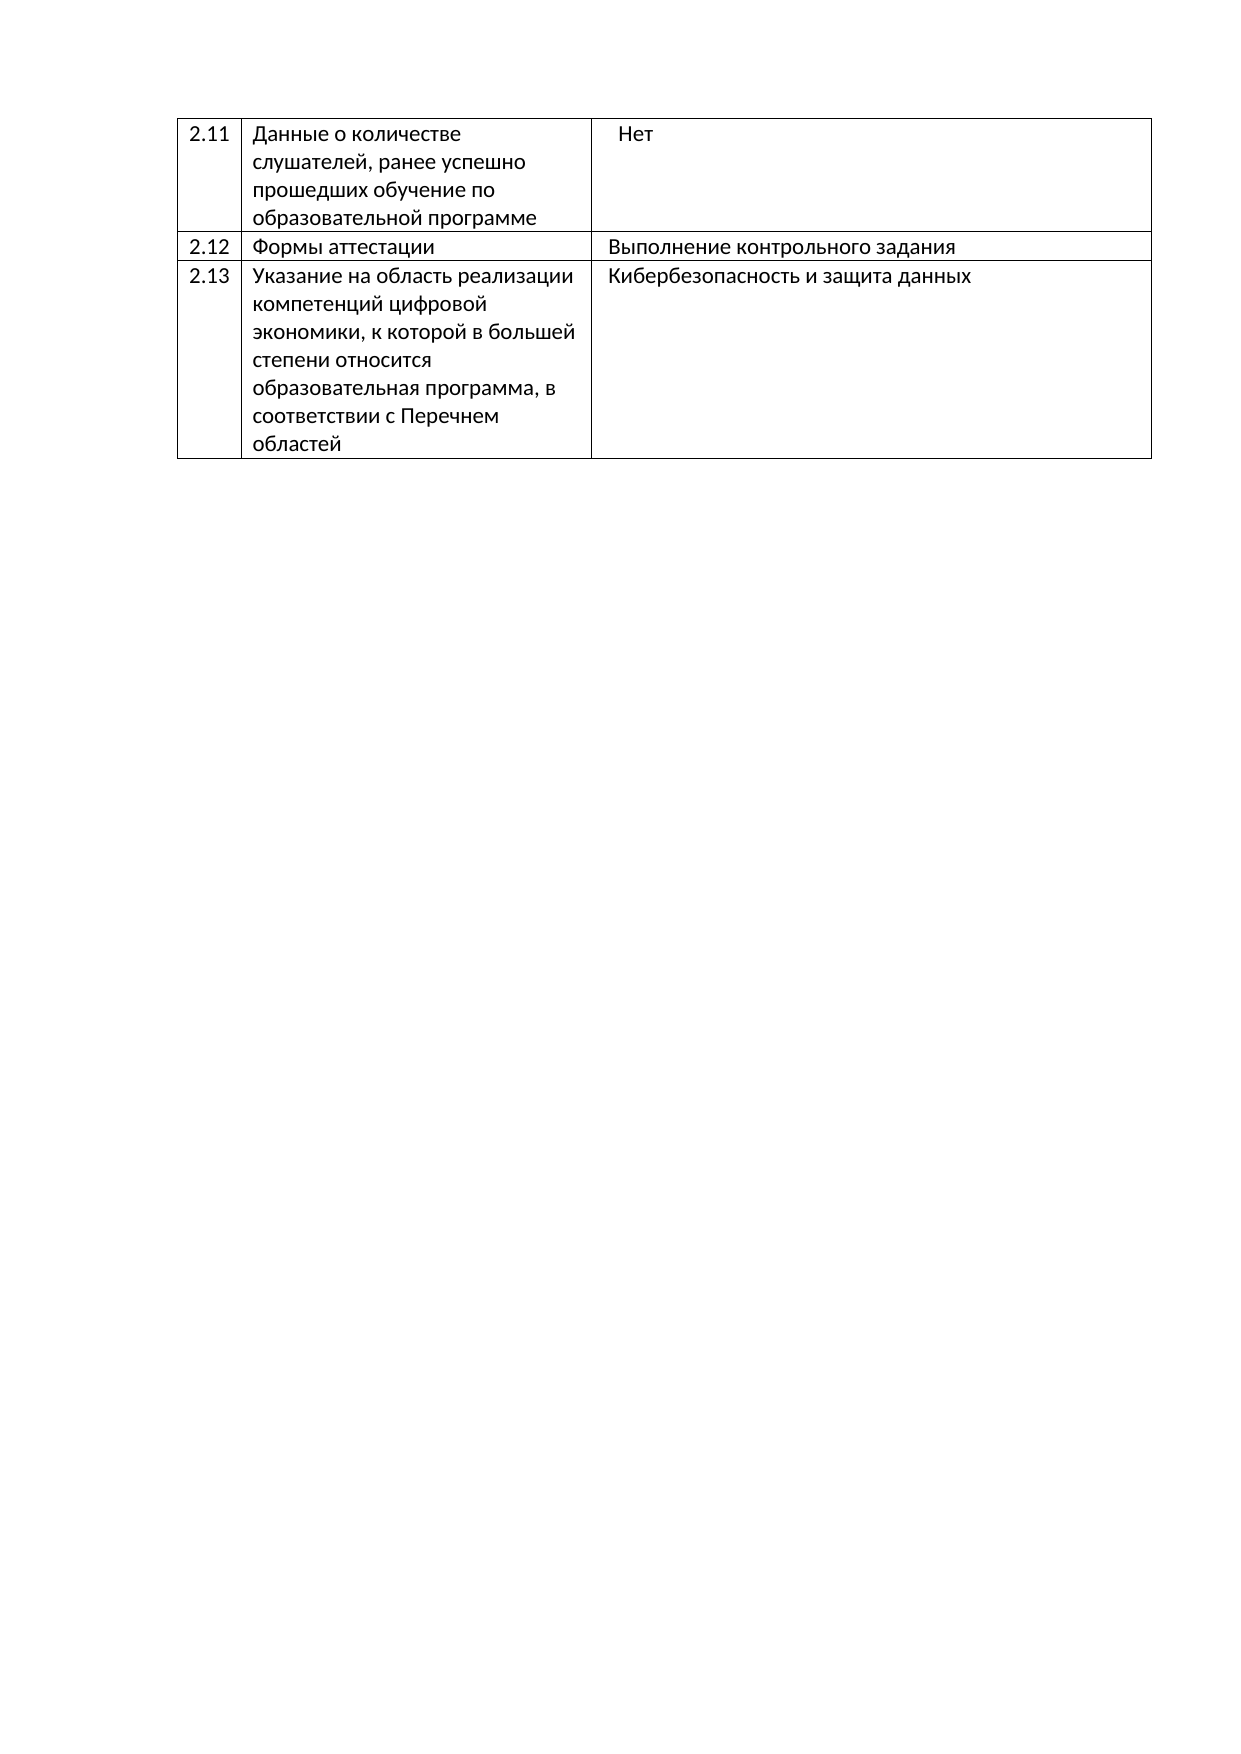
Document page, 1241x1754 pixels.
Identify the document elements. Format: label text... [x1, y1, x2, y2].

table_cell 2.11 [178, 119, 241, 231]
table_cell Нет [592, 119, 1151, 231]
table_cell 2.12 [178, 232, 241, 260]
table_cell Выполнение контрольного задания [592, 232, 1151, 260]
table_cell Данные о количестве слушателей, ранее успешно прошедших обучение по образовательной программе [242, 119, 591, 231]
table_cell Кибербезопасность и защита данных [592, 261, 1151, 457]
table_cell 2.13 [178, 261, 241, 457]
table_cell Указание на область реализации компетенций цифровой экономики, к которой в большей степени относится образовательная программа, в соответствии с Перечнем областей [242, 261, 591, 457]
table_cell Формы аттестации [242, 232, 591, 260]
